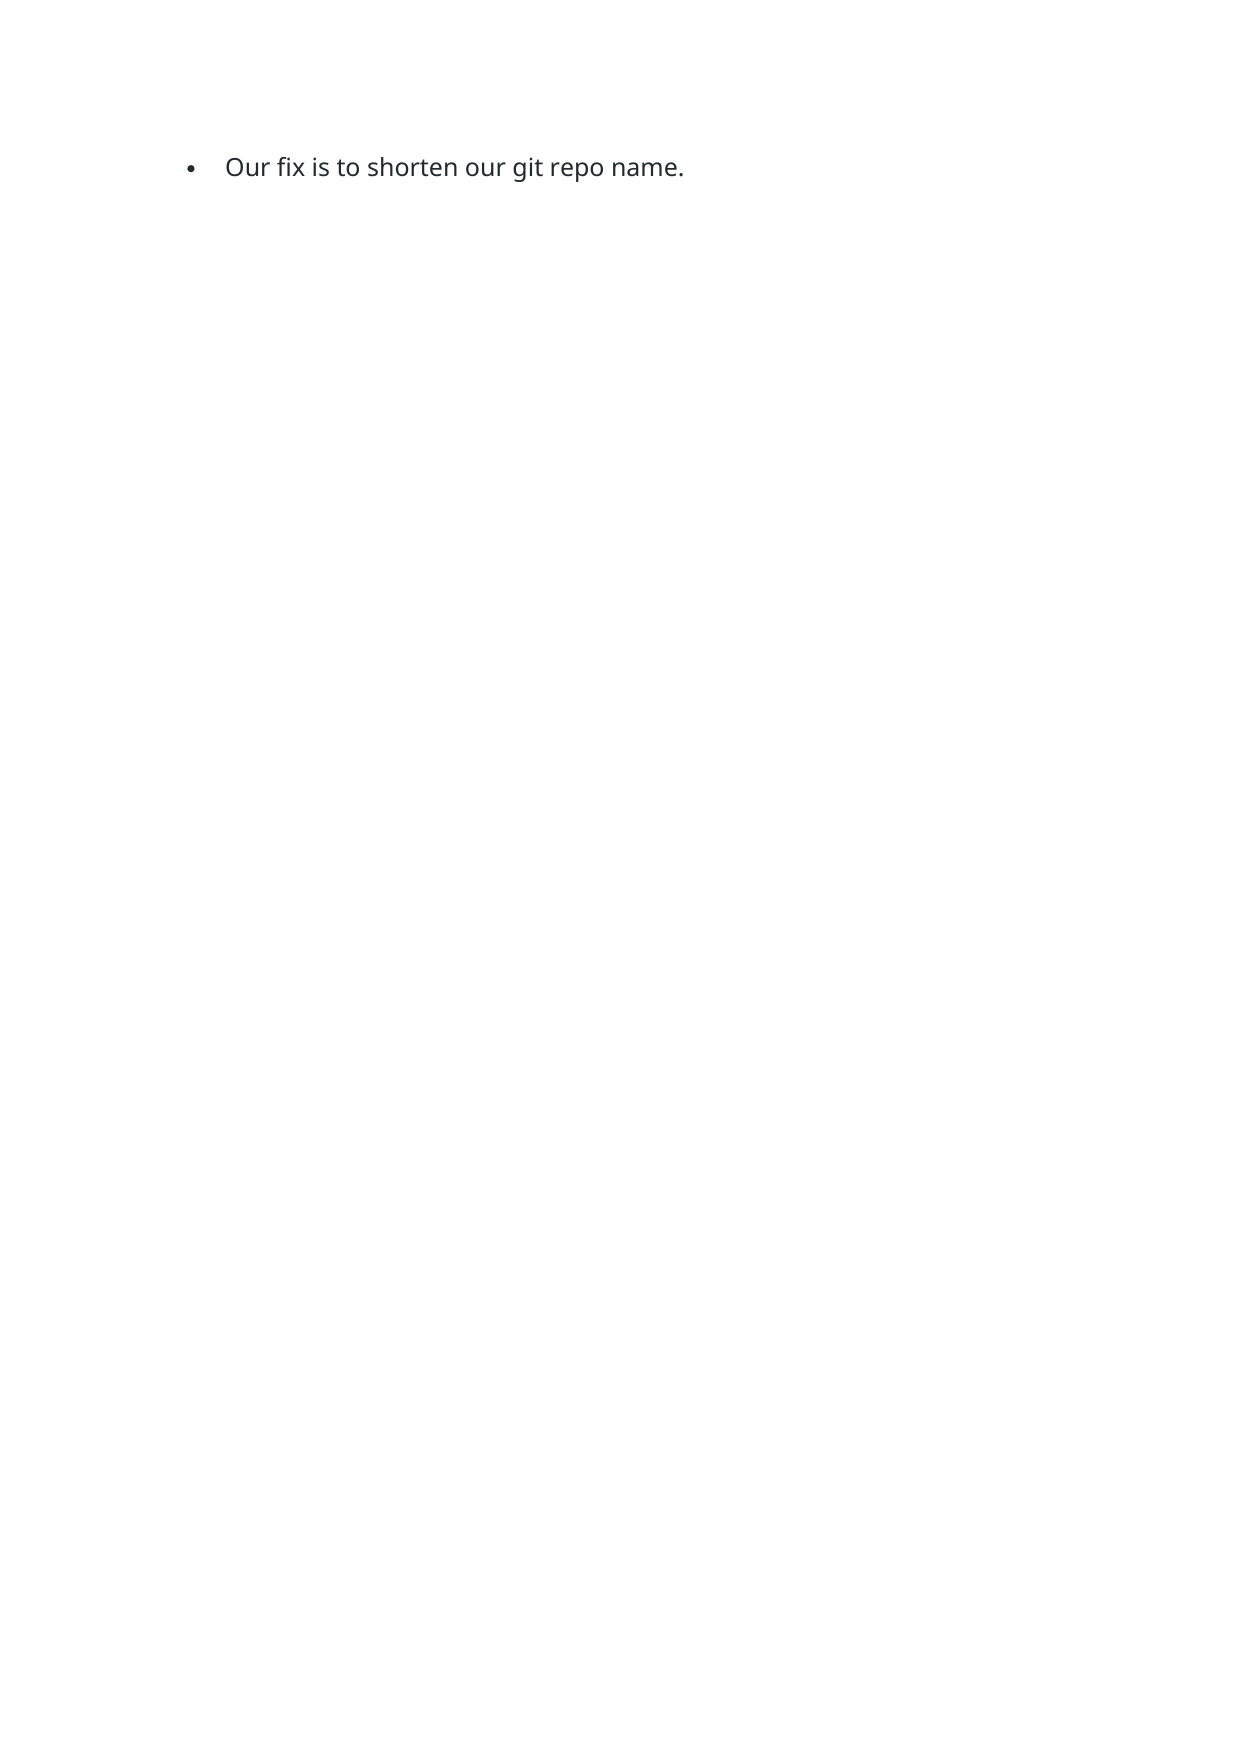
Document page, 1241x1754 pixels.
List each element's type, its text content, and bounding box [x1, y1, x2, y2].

list Our fix is to shorten our git repo name. [187, 150, 1090, 184]
